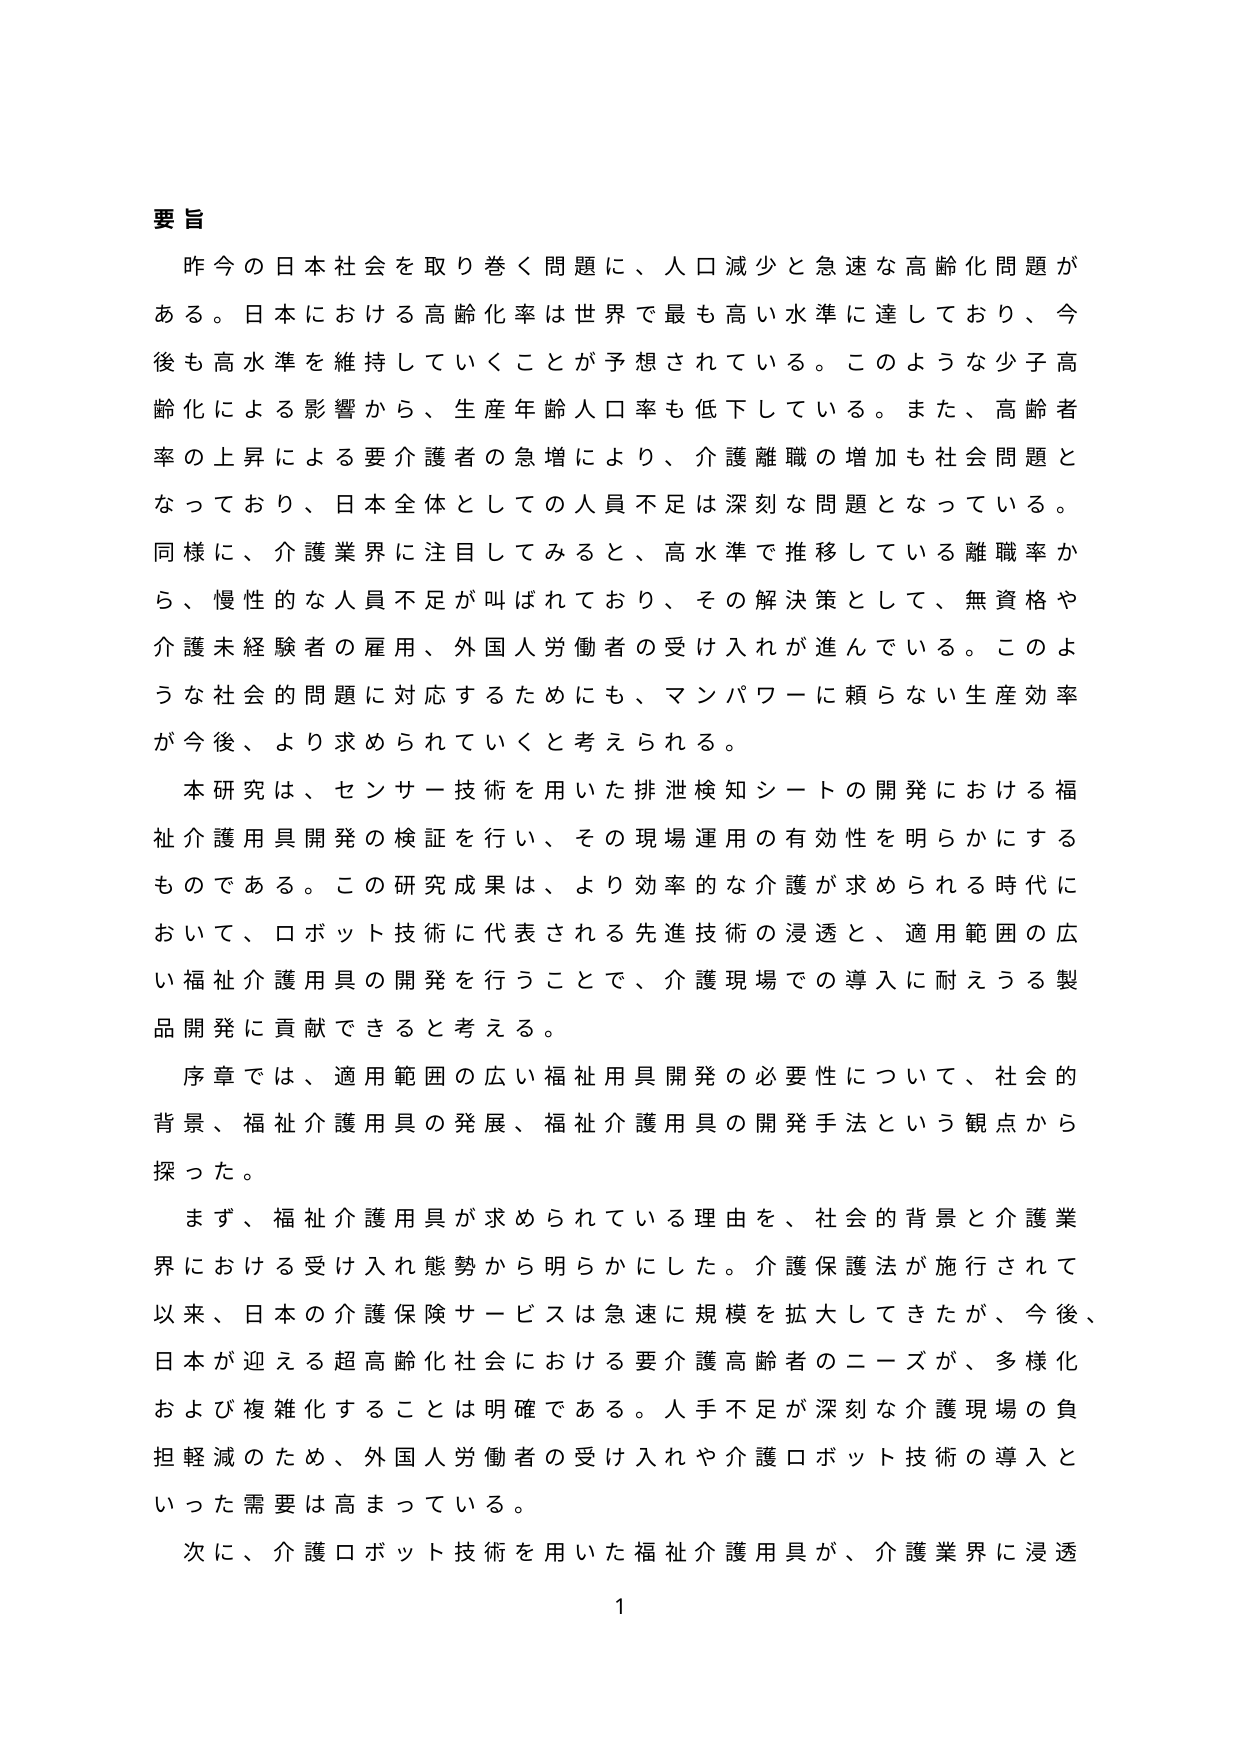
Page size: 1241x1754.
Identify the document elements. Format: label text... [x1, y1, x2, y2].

text 要旨 [153, 194, 1087, 241]
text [153, 1527, 1087, 1574]
text 序章では、適用範囲の広い福祉用具開発の必要性について、社会的背景、福祉介護用具の発展、福祉介護用具の開発手法という観点から探った。 [153, 1051, 1087, 1193]
text まず、福祉介護用具が求められている理由を、社会的背景と介護業界における受け入れ態勢から明らかにした。介護保護法が施行されて以来、日本の介護保険サービスは急速に規模を拡大してきたが、今後、日本が迎える超高齢化社会における要介護高齢者のニーズが、多様化および複雑化することは明確である。人手不足が深刻な介護現場の負担軽減のため、外国人労働者の受け入れや介護ロボット技術の導入といった需要は高まっている。 [153, 1193, 1087, 1527]
text 昨今の日本社会を取り巻く問題に、人口減少と急速な高齢化問題がある。日本における高齢化率は世界で最も高い水準に達しており、今後も高水準を維持していくことが予想されている。このような少子高齢化による影響から、生産年齢人口率も低下している。また、高齢者率の上昇による要介護者の急増により、介護離職の増加も社会問題となっており、日本全体としての人員不足は深刻な問題となっている。同様に、介護業界に注目してみると、高水準で推移している離職率から、慢性的な人員不足が叫ばれており、その解決策として、無資格や介護未経験者の雇用、外国人労働者の受け入れが進んでいる。このような社会的問題に対応するためにも、マンパワーに頼らない生産効率が今後、より求められていくと考えられる。 [153, 241, 1087, 765]
text 本研究は、センサー技術を用いた排泄検知シートの開発における福祉介護用具開発の検証を行い、その現場運用の有効性を明らかにするものである。この研究成果は、より効率的な介護が求められる時代において、ロボット技術に代表される先進技術の浸透と、適用範囲の広い福祉介護用具の開発を行うことで、介護現場での導入に耐えうる製品開発に貢献できると考える。 [153, 765, 1087, 1051]
